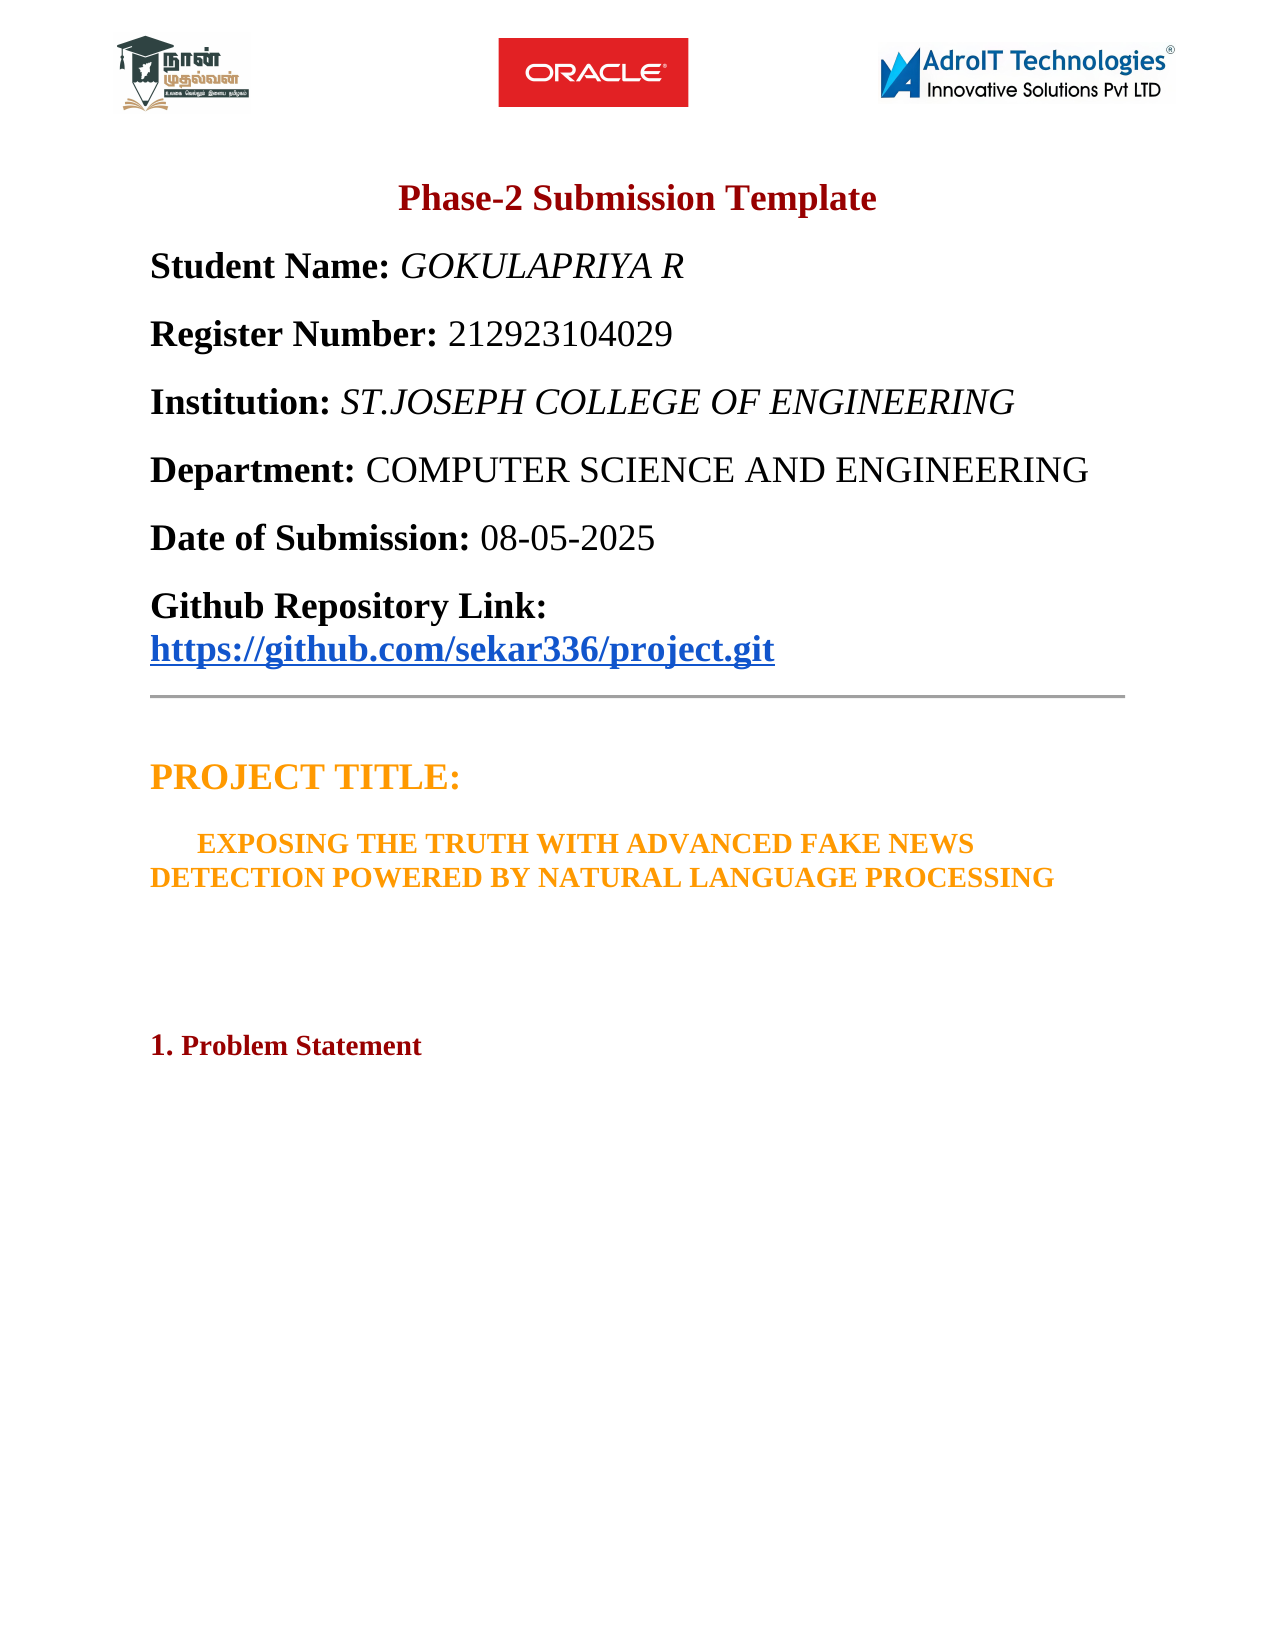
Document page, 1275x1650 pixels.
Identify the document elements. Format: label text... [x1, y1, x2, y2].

text Phase-2 Submission Template [150, 175, 1125, 218]
picture [878, 42, 1177, 104]
text Department: COMPUTER SCIENCE AND ENGINEERING [150, 447, 1125, 491]
picture [112, 32, 251, 114]
text Student Name: GOKULAPRIYA R [150, 243, 1125, 286]
text Github Repository Link: https://github.com/sekar336/project.git [150, 584, 1125, 670]
text Institution: ST.JOSEPH COLLEGE OF ENGINEERING [150, 379, 1125, 422]
picture [498, 38, 689, 107]
text Register Number: 212923104029 [150, 311, 1125, 354]
text Date of Submission: 08-05-2025 [150, 516, 1125, 559]
subtitle EXPOSING THE TRUTH WITH ADVANCED FAKE NEWS DETECTION POWERED BY NATURAL LANGUAGE PROCESSING [150, 827, 1125, 894]
subtitle PROJECT TITLE: [150, 754, 1125, 797]
subtitle 1. Problem Statement [150, 1027, 1125, 1062]
